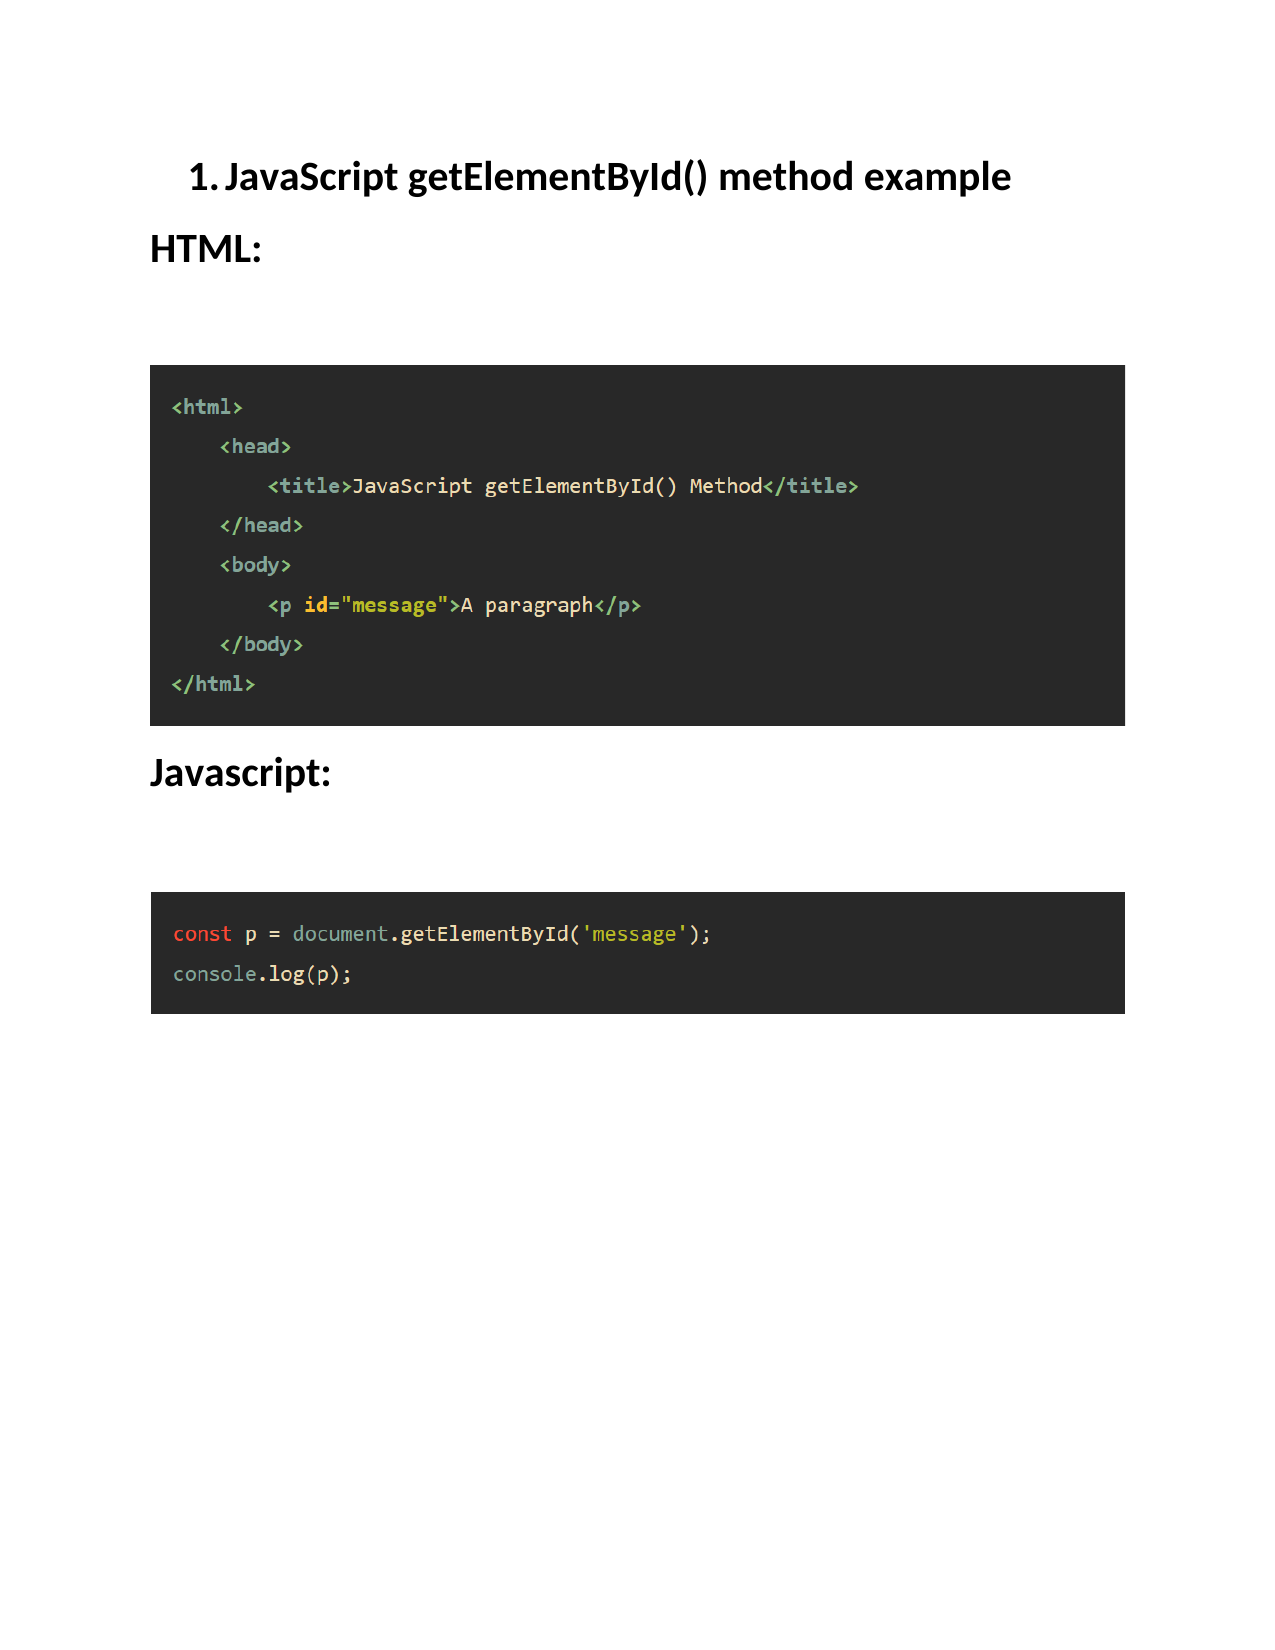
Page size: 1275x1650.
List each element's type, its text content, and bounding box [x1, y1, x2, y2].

picture [150, 364, 1125, 728]
text Javascript: [150, 746, 1125, 797]
text HTML: [150, 222, 1125, 272]
list JavaScript getElementById() method example [187, 150, 1125, 201]
picture [150, 889, 1125, 1014]
